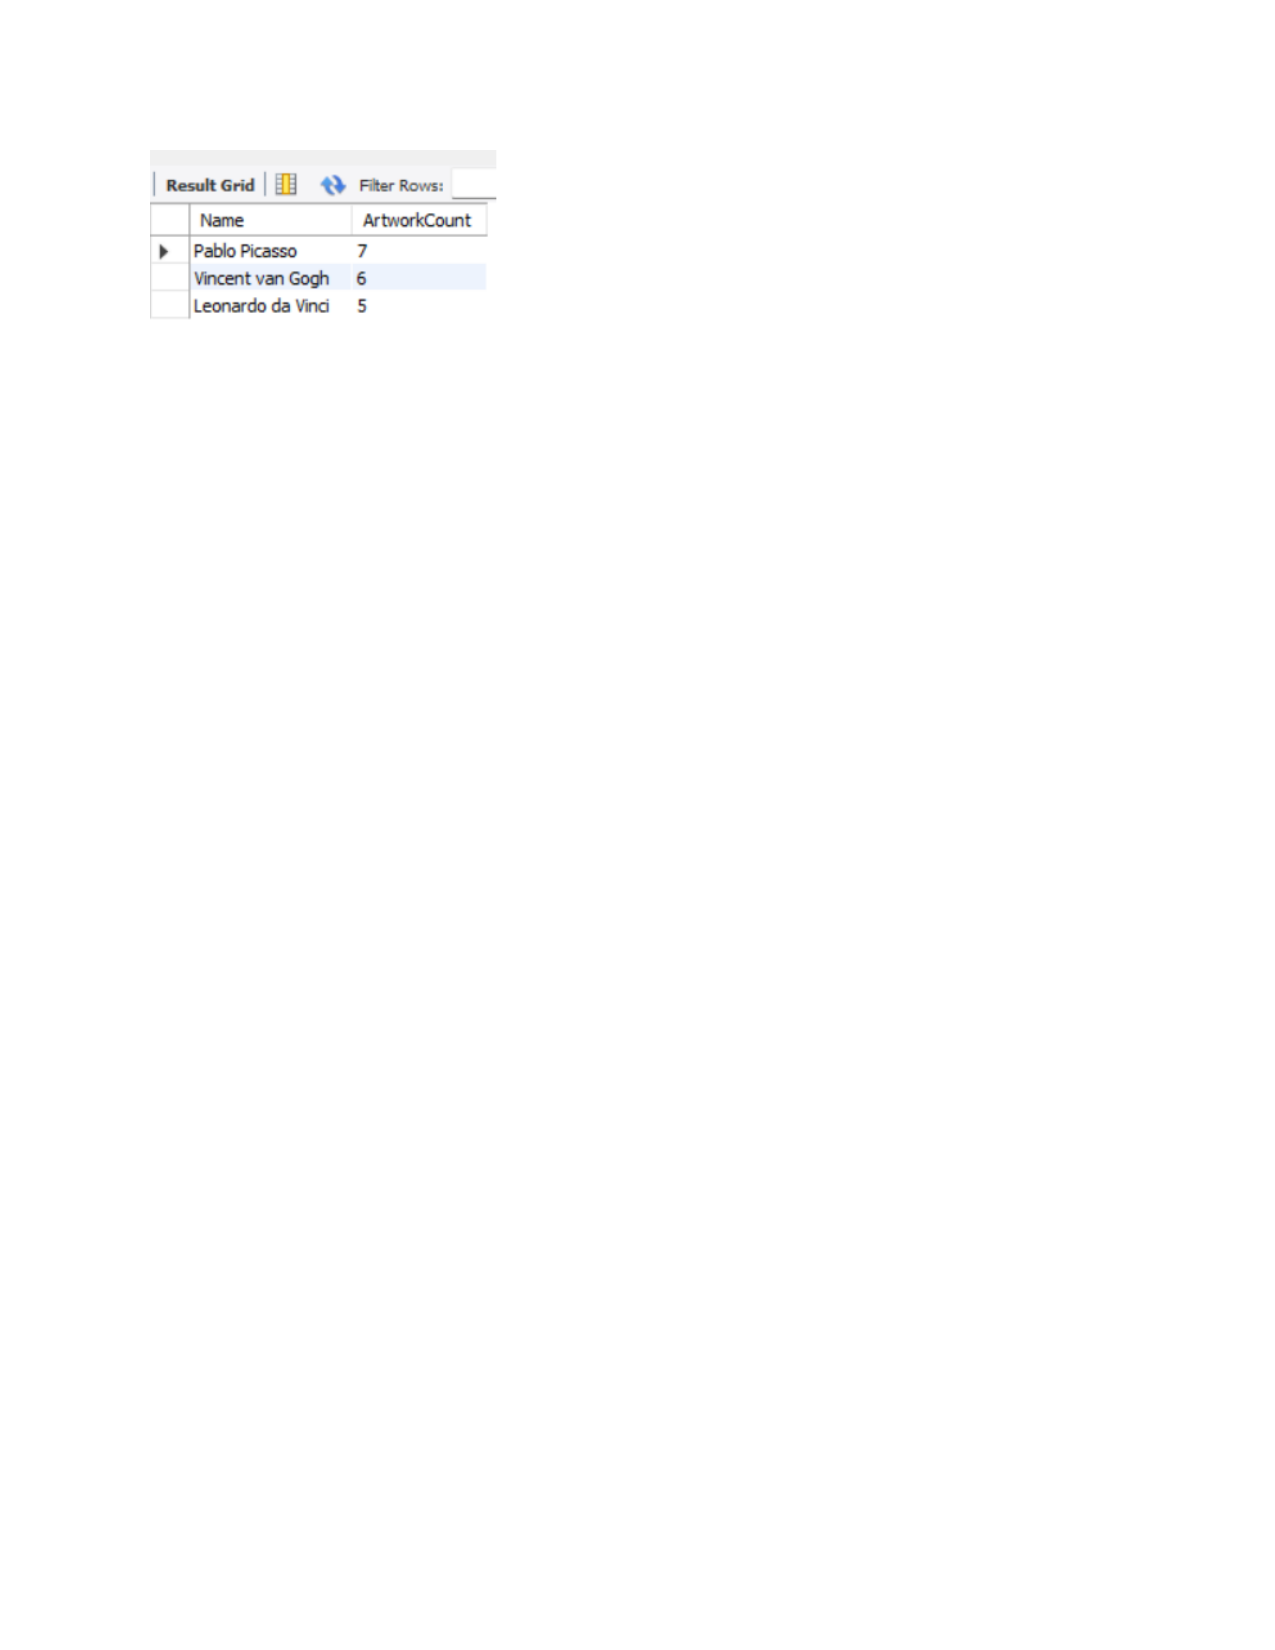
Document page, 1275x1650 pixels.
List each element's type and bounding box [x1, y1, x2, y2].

picture [150, 150, 497, 322]
